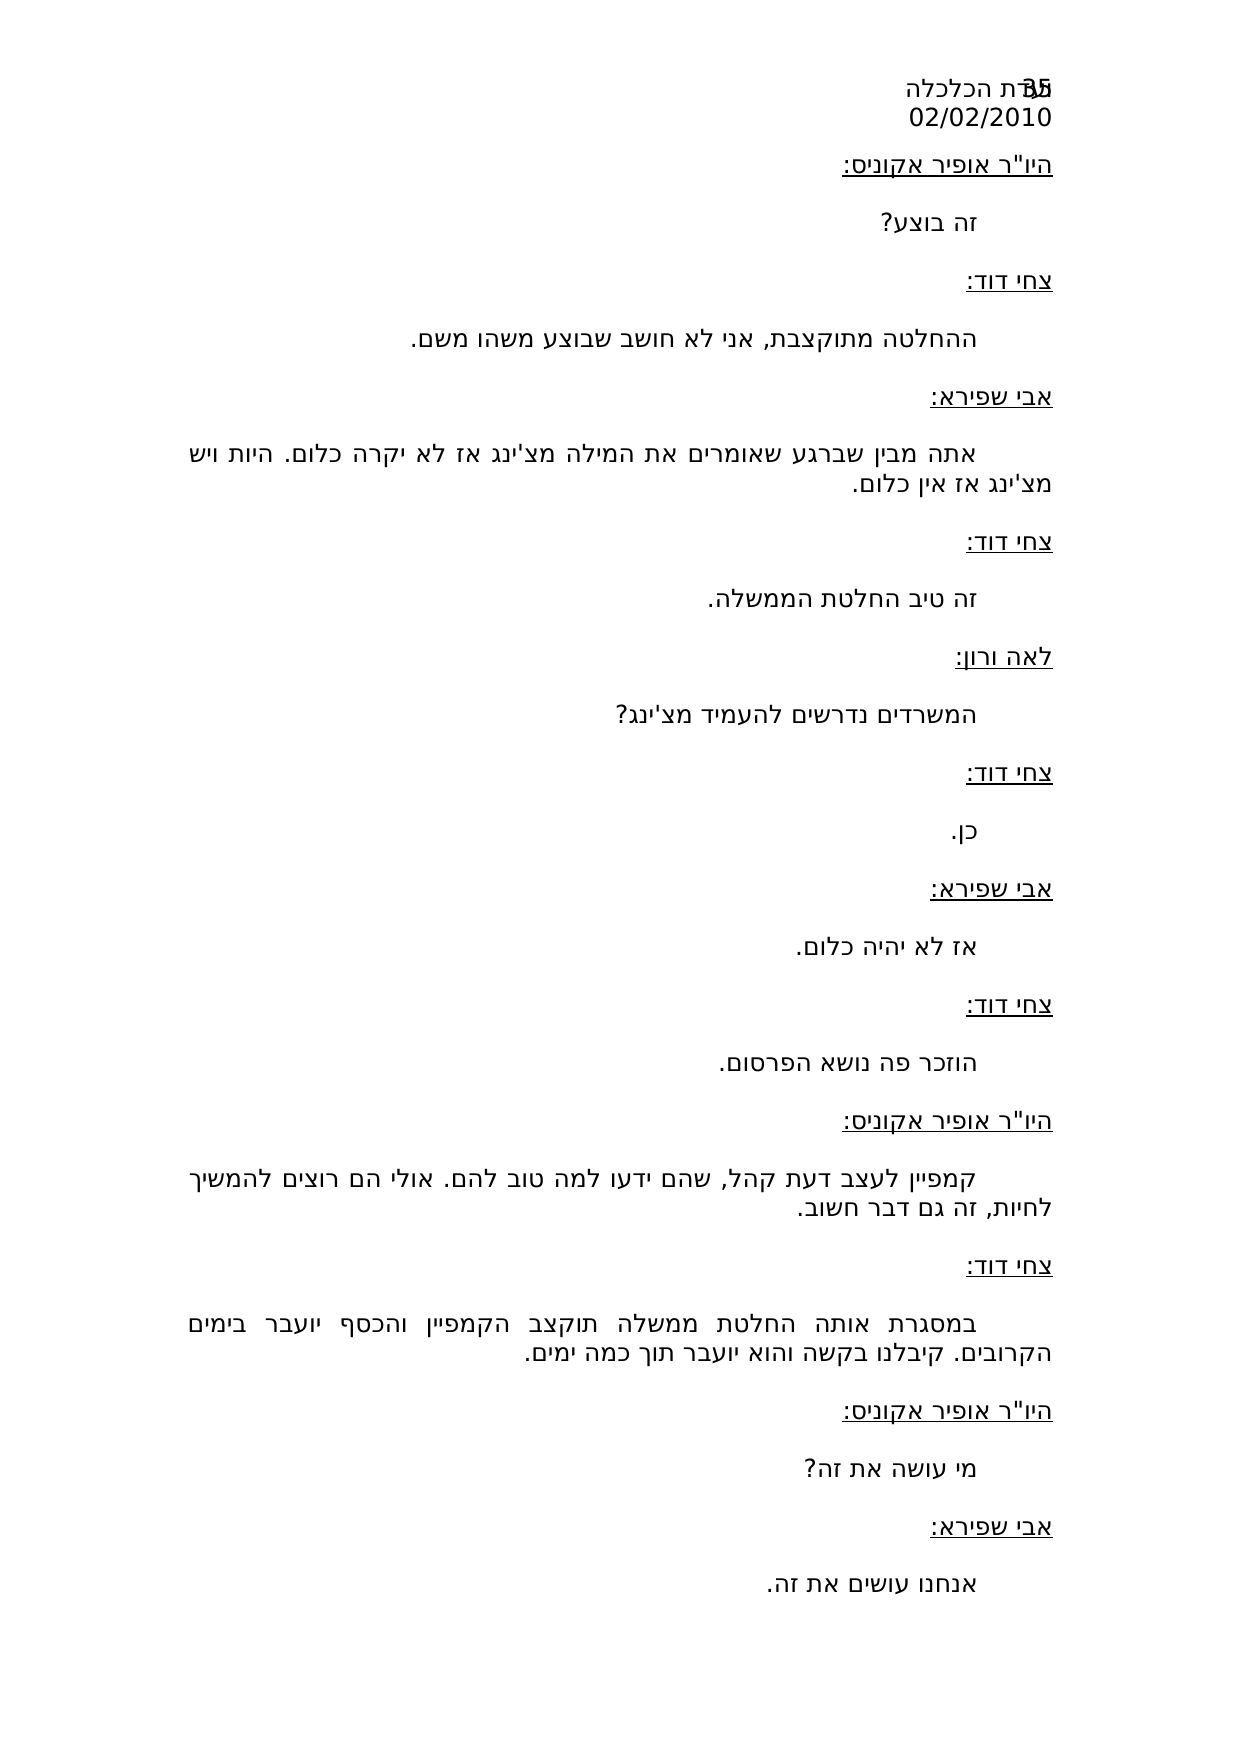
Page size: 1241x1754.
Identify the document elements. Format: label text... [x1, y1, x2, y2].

text זה טיב החלטת הממשלה. [187, 584, 1053, 614]
text היו"ר אופיר אקוניס: [187, 150, 1053, 179]
text זה בוצע? [187, 208, 1053, 237]
text לאה ורון: [187, 642, 1053, 672]
text צחי דוד: [187, 1251, 1053, 1280]
text קמפיין לעצב דעת קהל, שהם ידעו למה טוב להם. אולי הם רוצים להמשיך לחיות, זה גם דבר חשוב. [187, 1164, 1053, 1222]
text כן. [187, 816, 1053, 845]
text במסגרת אותה החלטת ממשלה תוקצב הקמפיין והכסף יועבר בימים הקרובים. קיבלנו בקשה והוא יועבר תוך כמה ימים. [187, 1309, 1053, 1367]
text ההחלטה מתוקצבת, אני לא חושב שבוצע משהו משם. [187, 324, 1053, 353]
text היו"ר אופיר אקוניס: [187, 1106, 1053, 1135]
text אבי שפירא: [187, 382, 1053, 411]
text צחי דוד: [187, 266, 1053, 295]
text אבי שפירא: [187, 874, 1053, 903]
text מי עושה את זה? [187, 1454, 1053, 1483]
text צחי דוד: [187, 527, 1053, 556]
text צחי דוד: [187, 758, 1053, 787]
text המשרדים נדרשים להעמיד מצ'ינג? [187, 700, 1053, 729]
text אתה מבין שברגע שאומרים את המילה מצ'ינג אז לא יקרה כלום. היות ויש מצ'ינג אז אין כלום. [187, 439, 1053, 498]
text הוזכר פה נושא הפרסום. [187, 1048, 1053, 1077]
text אז לא יהיה כלום. [187, 932, 1053, 961]
text צחי דוד: [187, 990, 1053, 1019]
text אבי שפירא: [187, 1512, 1053, 1541]
text היו"ר אופיר אקוניס: [187, 1396, 1053, 1425]
text אנחנו עושים את זה. [187, 1569, 1053, 1599]
